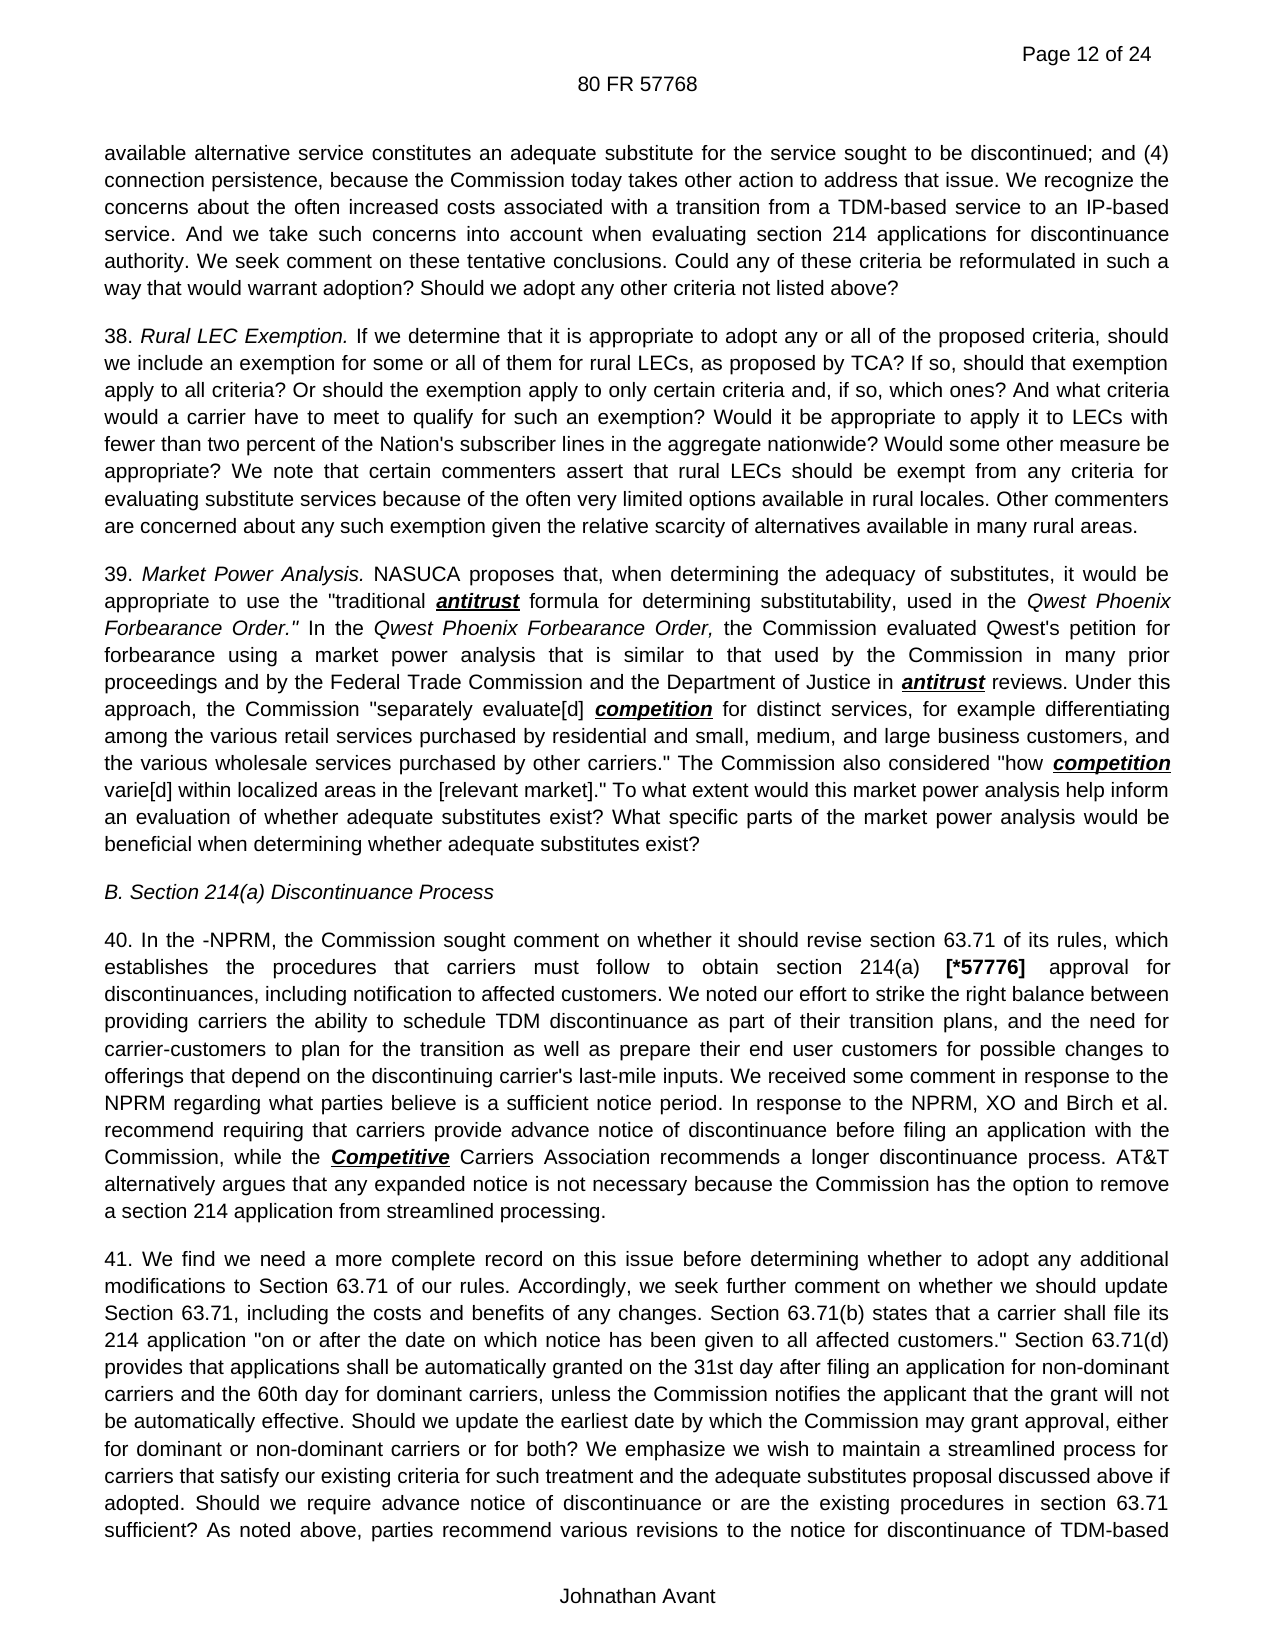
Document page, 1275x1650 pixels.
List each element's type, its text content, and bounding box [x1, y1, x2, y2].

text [104, 1244, 1171, 1542]
text B. Section 214(a) Discontinuance Process [104, 877, 1171, 904]
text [104, 137, 1171, 300]
text 39. Market Power Analysis. NASUCA proposes that, when determining the adequacy of substitutes, it would be appropriate to use the "traditional antitrust formula for determining substitutability, used in the Qwest Phoenix Forbearance Order." In the Qwest Phoenix Forbearance Order, the Commission evaluated Qwest's petition for forbearance using a market power analysis that is similar to that used by the Commission in many prior proceedings and by the Federal Trade Commission and the Department of Justice in antitrust reviews. Under this approach, the Commission "separately evaluate[d] competition for distinct services, for example differentiating among the various retail services purchased by residential and small, medium, and large business customers, and the various wholesale services purchased by other carriers." The Commission also considered "how competition varie[d] within localized areas in the [relevant market]." To what extent would this market power analysis help inform an evaluation of whether adequate substitutes exist? What specific parts of the market power analysis would be beneficial when determining whether adequate substitutes exist? [104, 558, 1171, 856]
text 40. In the -NPRM, the Commission sought comment on whether it should revise section 63.71 of its rules, which establishes the procedures that carriers must follow to obtain section 214(a) [*57776] approval for discontinuances, including notification to affected customers. We noted our effort to strike the right balance between providing carriers the ability to schedule TDM discontinuance as part of their transition plans, and the need for carrier-customers to plan for the transition as well as prepare their end user customers for possible changes to offerings that depend on the discontinuing carrier's last-mile inputs. We received some comment in response to the NPRM regarding what parties believe is a sufficient notice period. In response to the NPRM, XO and Birch et al. recommend requiring that carriers provide advance notice of discontinuance before filing an application with the Commission, while the Competitive Carriers Association recommends a longer discontinuance process. AT&T alternatively argues that any expanded notice is not necessary because the Commission has the option to remove a section 214 application from streamlined processing. [104, 925, 1171, 1223]
text 38. Rural LEC Exemption. If we determine that it is appropriate to adopt any or all of the proposed criteria, should we include an exemption for some or all of them for rural LECs, as proposed by TCA? If so, should that exemption apply to all criteria? Or should the exemption apply to only certain criteria and, if so, which ones? And what criteria would a carrier have to meet to qualify for such an exemption? Would it be appropriate to apply it to LECs with fewer than two percent of the Nation's subscriber lines in the aggregate nationwide? Would some other measure be appropriate? We note that certain commenters assert that rural LECs should be exempt from any criteria for evaluating substitute services because of the often very limited options available in rural locales. Other commenters are concerned about any such exemption given the relative scarcity of alternatives available in many rural areas. [104, 321, 1171, 537]
